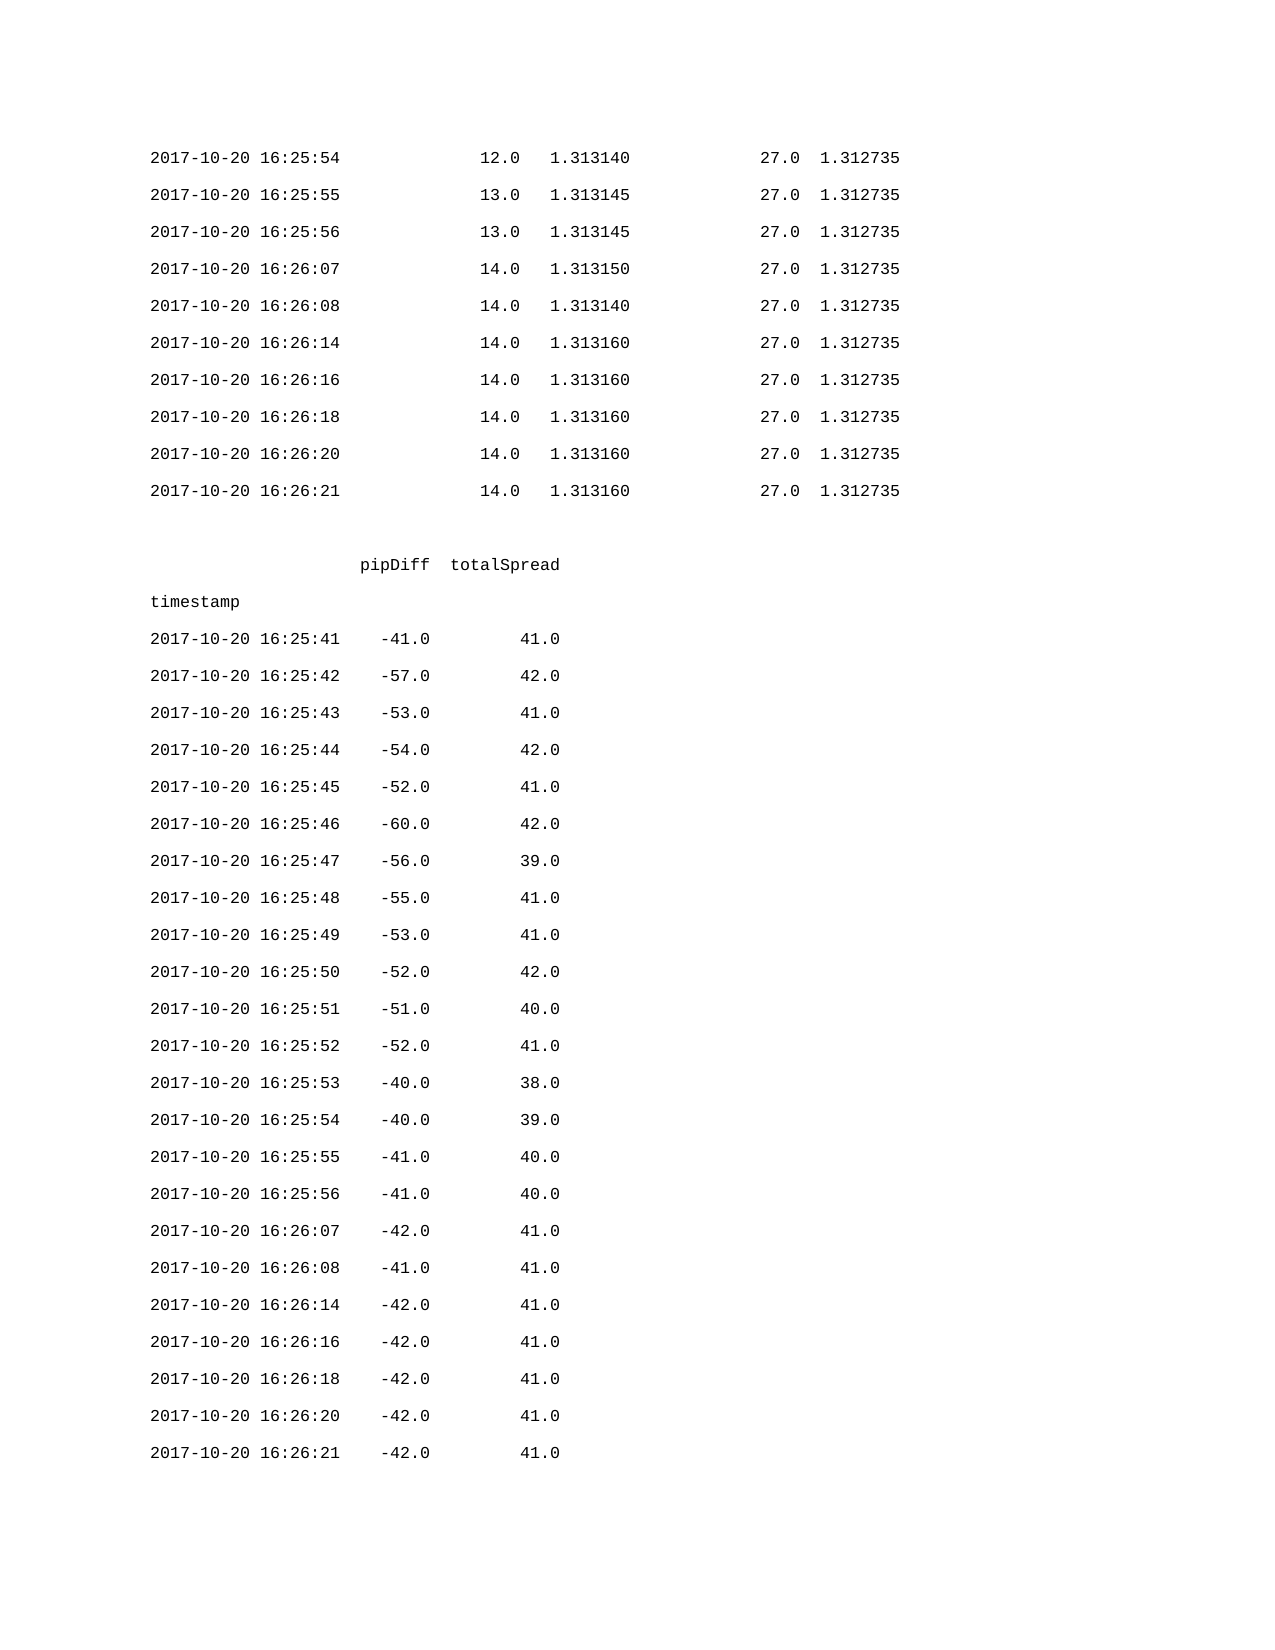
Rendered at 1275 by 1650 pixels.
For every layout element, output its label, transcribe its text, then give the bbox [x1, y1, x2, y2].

text 2017-10-20 16:25:50 -52.0 42.0 [150, 963, 1125, 982]
text 2017-10-20 16:25:54 -40.0 39.0 [150, 1111, 1125, 1130]
text 2017-10-20 16:25:52 -52.0 41.0 [150, 1037, 1125, 1056]
text 2017-10-20 16:25:51 -51.0 40.0 [150, 1001, 1125, 1019]
text 2017-10-20 16:25:46 -60.0 42.0 [150, 816, 1125, 834]
text 2017-10-20 16:26:07 14.0 1.313150 27.0 1.312735 [150, 261, 1125, 280]
text 2017-10-20 16:26:20 14.0 1.313160 27.0 1.312735 [150, 446, 1125, 465]
text 2017-10-20 16:26:20 -42.0 41.0 [150, 1407, 1125, 1426]
text 2017-10-20 16:25:49 -53.0 41.0 [150, 927, 1125, 945]
text 2017-10-20 16:25:45 -52.0 41.0 [150, 779, 1125, 797]
text 2017-10-20 16:25:56 -41.0 40.0 [150, 1185, 1125, 1204]
text 2017-10-20 16:26:18 -42.0 41.0 [150, 1370, 1125, 1389]
text 2017-10-20 16:26:18 14.0 1.313160 27.0 1.312735 [150, 409, 1125, 428]
text 2017-10-20 16:25:55 -41.0 40.0 [150, 1148, 1125, 1167]
text 2017-10-20 16:25:53 -40.0 38.0 [150, 1074, 1125, 1093]
text 2017-10-20 16:26:14 14.0 1.313160 27.0 1.312735 [150, 335, 1125, 354]
text 2017-10-20 16:25:47 -56.0 39.0 [150, 853, 1125, 871]
text 2017-10-20 16:25:41 -41.0 41.0 [150, 631, 1125, 649]
text 2017-10-20 16:25:54 12.0 1.313140 27.0 1.312735 [150, 150, 1125, 169]
text 2017-10-20 16:26:21 14.0 1.313160 27.0 1.312735 [150, 483, 1125, 502]
text 2017-10-20 16:26:21 -42.0 41.0 [150, 1444, 1125, 1463]
text 2017-10-20 16:25:43 -53.0 41.0 [150, 705, 1125, 723]
text 2017-10-20 16:26:16 14.0 1.313160 27.0 1.312735 [150, 372, 1125, 391]
text pipDiff totalSpread [150, 557, 1125, 576]
text 2017-10-20 16:26:08 14.0 1.313140 27.0 1.312735 [150, 298, 1125, 317]
text 2017-10-20 16:26:14 -42.0 41.0 [150, 1296, 1125, 1315]
text 2017-10-20 16:25:44 -54.0 42.0 [150, 742, 1125, 761]
text 2017-10-20 16:26:08 -41.0 41.0 [150, 1259, 1125, 1278]
text 2017-10-20 16:26:16 -42.0 41.0 [150, 1333, 1125, 1352]
text 2017-10-20 16:25:55 13.0 1.313145 27.0 1.312735 [150, 187, 1125, 206]
text 2017-10-20 16:25:56 13.0 1.313145 27.0 1.312735 [150, 224, 1125, 243]
text 2017-10-20 16:25:48 -55.0 41.0 [150, 889, 1125, 908]
text 2017-10-20 16:26:07 -42.0 41.0 [150, 1222, 1125, 1241]
text 2017-10-20 16:25:42 -57.0 42.0 [150, 668, 1125, 687]
text timestamp [150, 594, 1125, 613]
